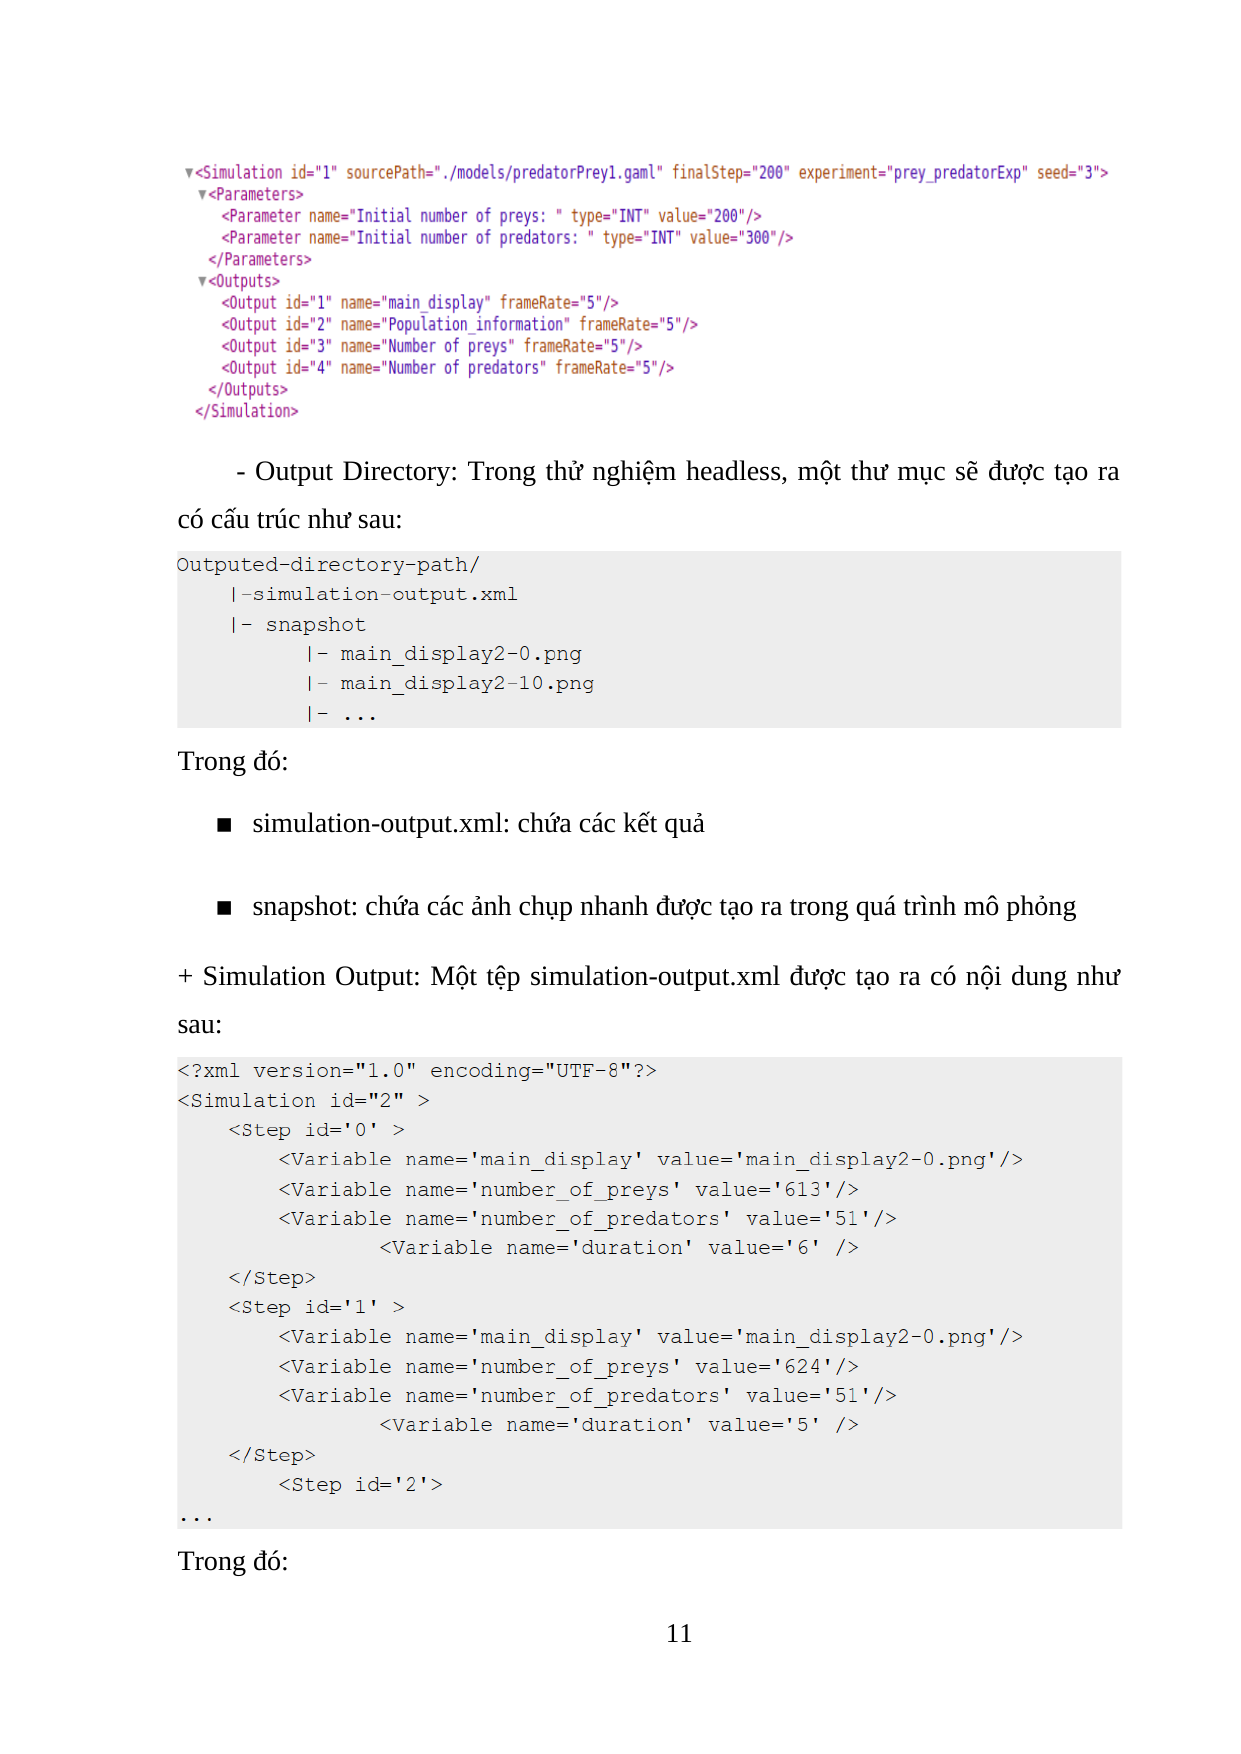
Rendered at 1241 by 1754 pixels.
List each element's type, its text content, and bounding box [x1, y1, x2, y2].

text + Simulation Output: Một tệp simulation-output.xml được tạo ra có nội dung như sau: [177, 958, 1122, 1039]
text Trong đó: [177, 743, 1122, 776]
text Trong đó: [177, 1544, 1122, 1576]
picture [177, 551, 1122, 728]
text - Output Directory: Trong thử nghiệm headless, một thư mục sẽ được tạo ra có cấu trúc như sau: [177, 454, 1122, 535]
picture [177, 1055, 1123, 1529]
list simulation-output.xml: chứa các kết quả [215, 792, 1122, 848]
picture [177, 147, 1164, 439]
list snapshot: chứa các ảnh chụp nhanh được tạo ra trong quá trình mô phỏng [215, 875, 1122, 931]
